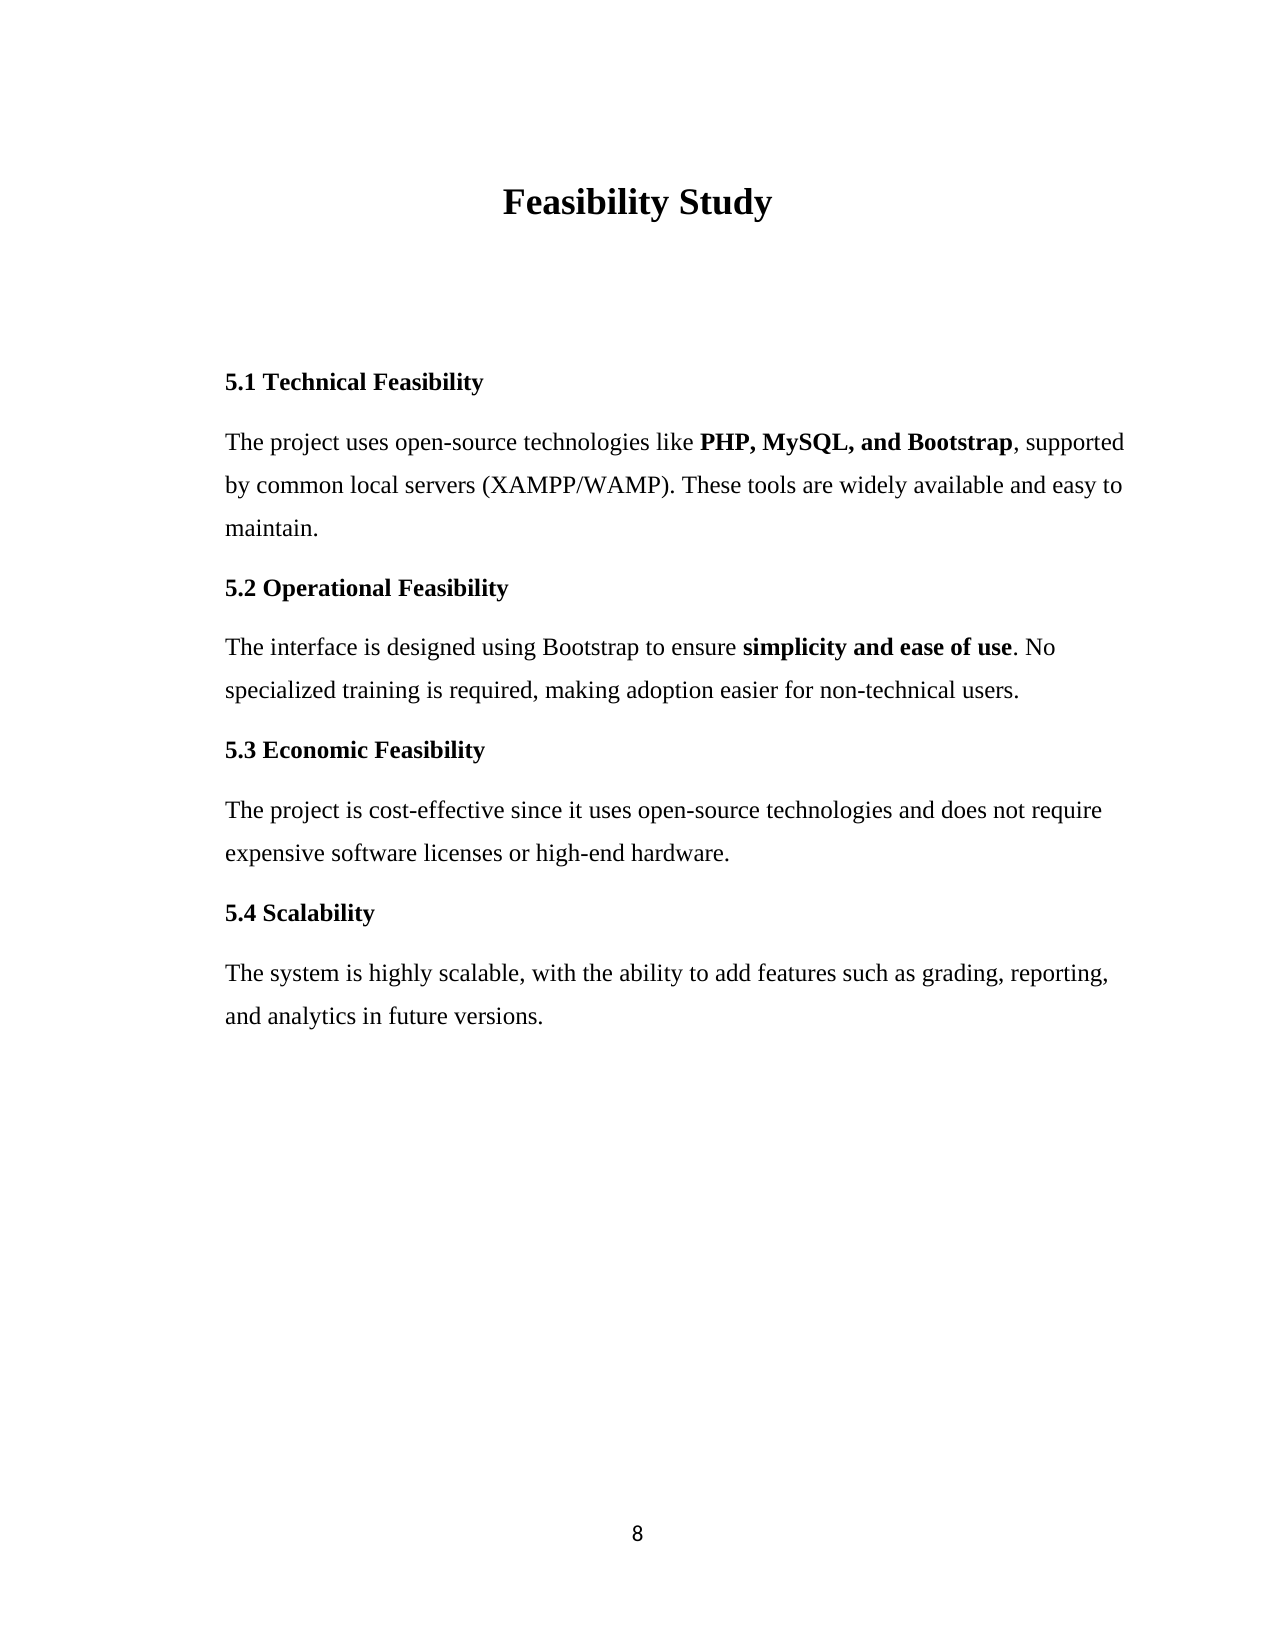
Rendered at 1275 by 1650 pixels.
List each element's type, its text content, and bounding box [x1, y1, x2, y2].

text The system is highly scalable, with the ability to add features such as grading, reporting, and analytics in future versions. [225, 958, 1125, 1030]
text The project is cost-effective since it uses open-source technologies and does not require expensive software licenses or high-end hardware. [225, 795, 1125, 867]
text 5.3 Economic Feasibility [225, 735, 1125, 764]
text 5.1 Technical Feasibility [225, 367, 1125, 396]
text The interface is designed using Bootstrap to ensure simplicity and ease of use. No specialized training is required, making adoption easier for non-technical users. [225, 632, 1125, 704]
text 5.4 Scalability [225, 898, 1125, 927]
text 5.2 Operational Feasibility [225, 573, 1125, 601]
subtitle Feasibility Study [150, 179, 1125, 222]
text The project uses open-source technologies like PHP, MySQL, and Bootstrap, supported by common local servers (XAMPP/WAMP). These tools are widely available and easy to maintain. [225, 427, 1125, 542]
